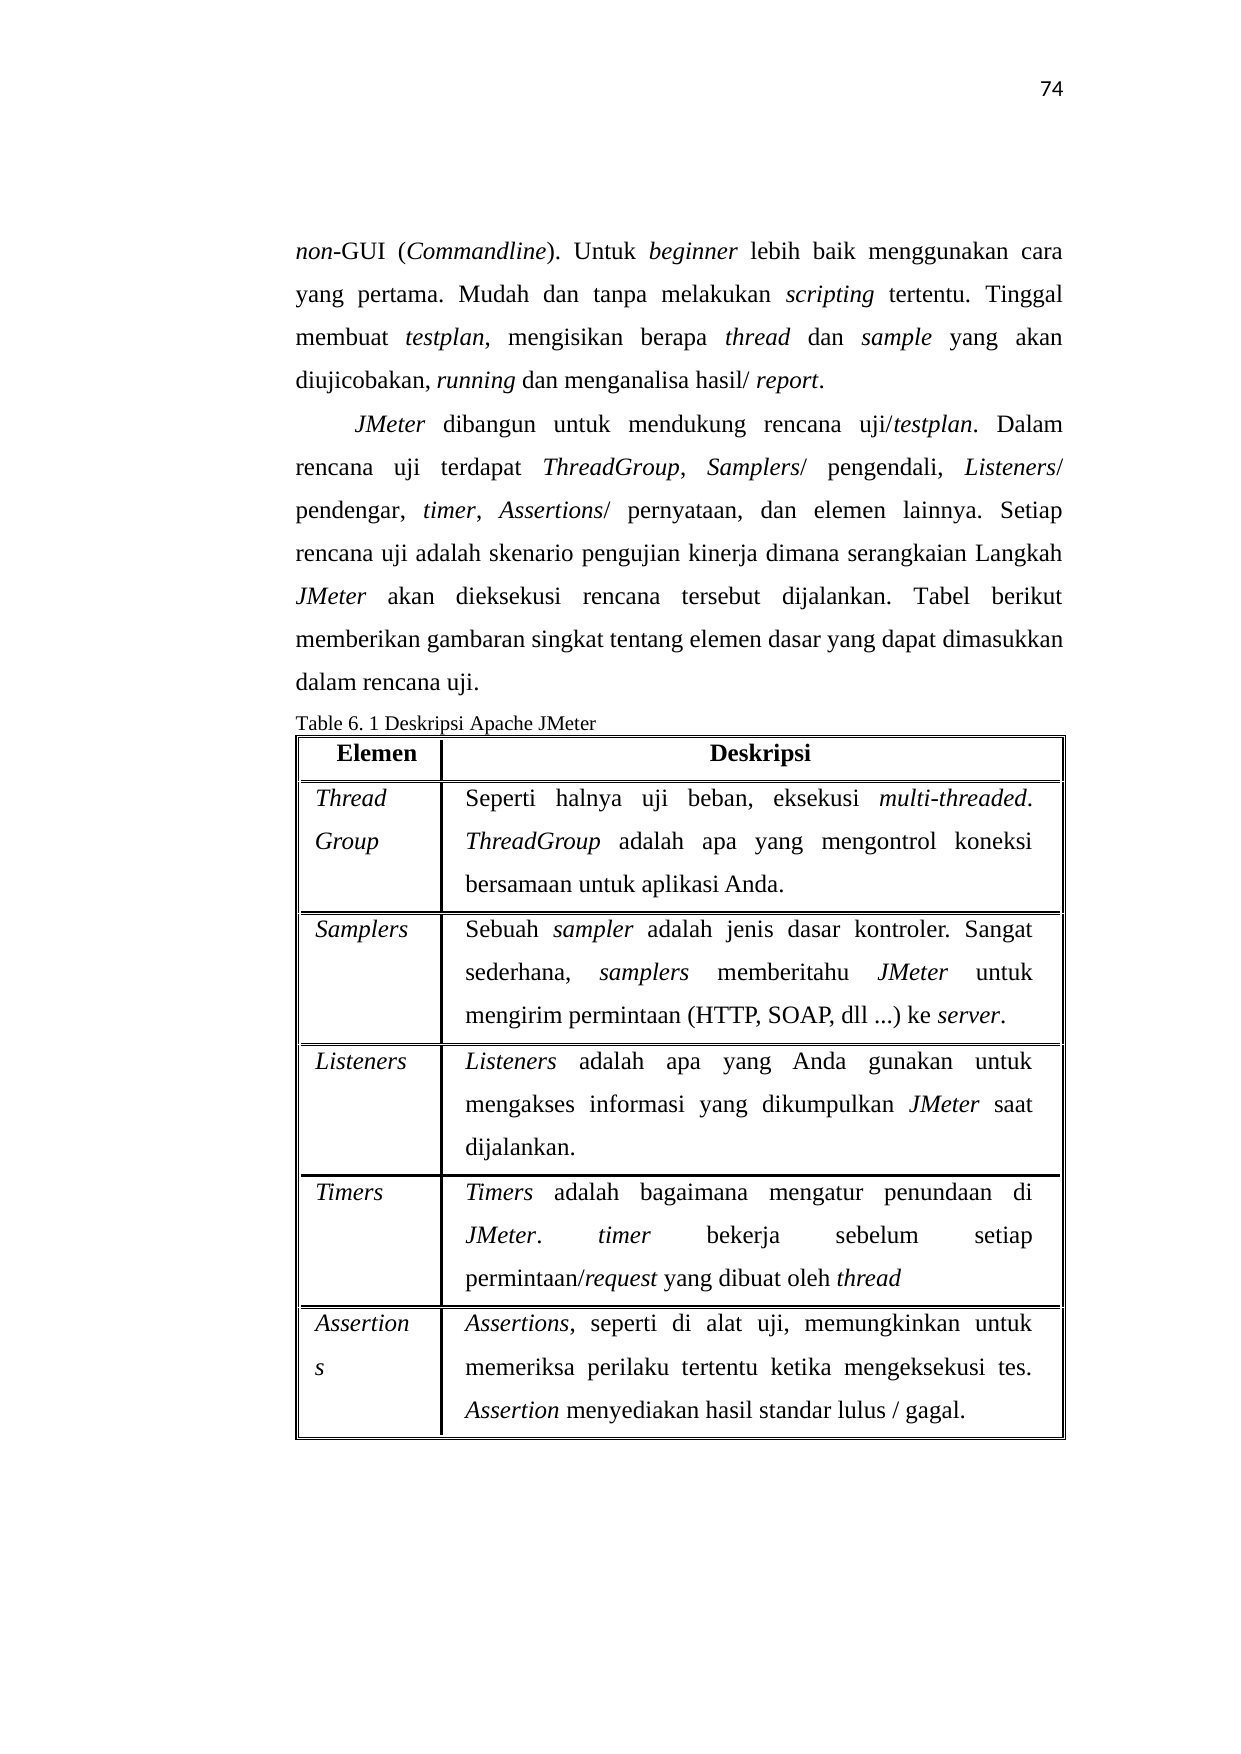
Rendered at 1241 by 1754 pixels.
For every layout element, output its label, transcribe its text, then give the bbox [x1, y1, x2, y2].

table_cell Listeners [299, 1043, 440, 1174]
table_cell Listeners adalah apa yang Anda gunakan untuk mengakses informasi yang dikumpulkan JMeter saat dijalankan. [443, 1043, 1063, 1174]
table_cell Assertions [299, 1305, 441, 1437]
table_cell Thread Group [297, 780, 441, 911]
text Table 6. 1 Deskripsi Apache JMeter [295, 711, 1063, 735]
list non-GUI (Commandline). Untuk beginner lebih baik menggunakan cara yang pertama. Mudah dan tanpa melakukan scripting tertentu. Tinggal membuat testplan, mengisikan berapa thread dan sample yang akan diujicobakan, running dan menganalisa hasil/ report. [295, 236, 1063, 394]
table_header Elemen [299, 738, 441, 780]
table_cell Timers [299, 1174, 440, 1305]
table_cell Sebuah sampler adalah jenis dasar kontroler. Sangat sederhana, samplers memberitahu JMeter untuk mengirim permintaan (HTTP, SOAP, dll ...) ke server. [443, 911, 1063, 1042]
list JMeter dibangun untuk mendukung rencana uji/testplan. Dalam rencana uji terdapat ThreadGroup, Samplers/ pengendali, Listeners/ pendengar, timer, Assertions/ pernyataan, dan elemen lainnya. Setiap rencana uji adalah skenario pengujian kinerja dimana serangkaian Langkah JMeter akan dieksekusi rencana tersebut dijalankan. Tabel berikut memberikan gambaran singkat tentang elemen dasar yang dapat dimasukkan dalam rencana uji. [295, 409, 1063, 696]
table_cell Timers adalah bagaimana mengatur penundaan di JMeter. timer bekerja sebelum setiap permintaan/request yang dibuat oleh thread [443, 1174, 1062, 1305]
table_cell Samplers [299, 911, 440, 1042]
table_header Deskripsi [441, 738, 1062, 780]
table_cell Assertions, seperti di alat uji, memungkinkan untuk memeriksa perilaku tertentu ketika mengeksekusi tes. Assertion menyediakan hasil standar lulus / gagal. [441, 1305, 1063, 1437]
table_cell Seperti halnya uji beban, eksekusi multi-threaded. ThreadGroup adalah apa yang mengontrol koneksi bersamaan untuk aplikasi Anda. [441, 780, 1064, 911]
